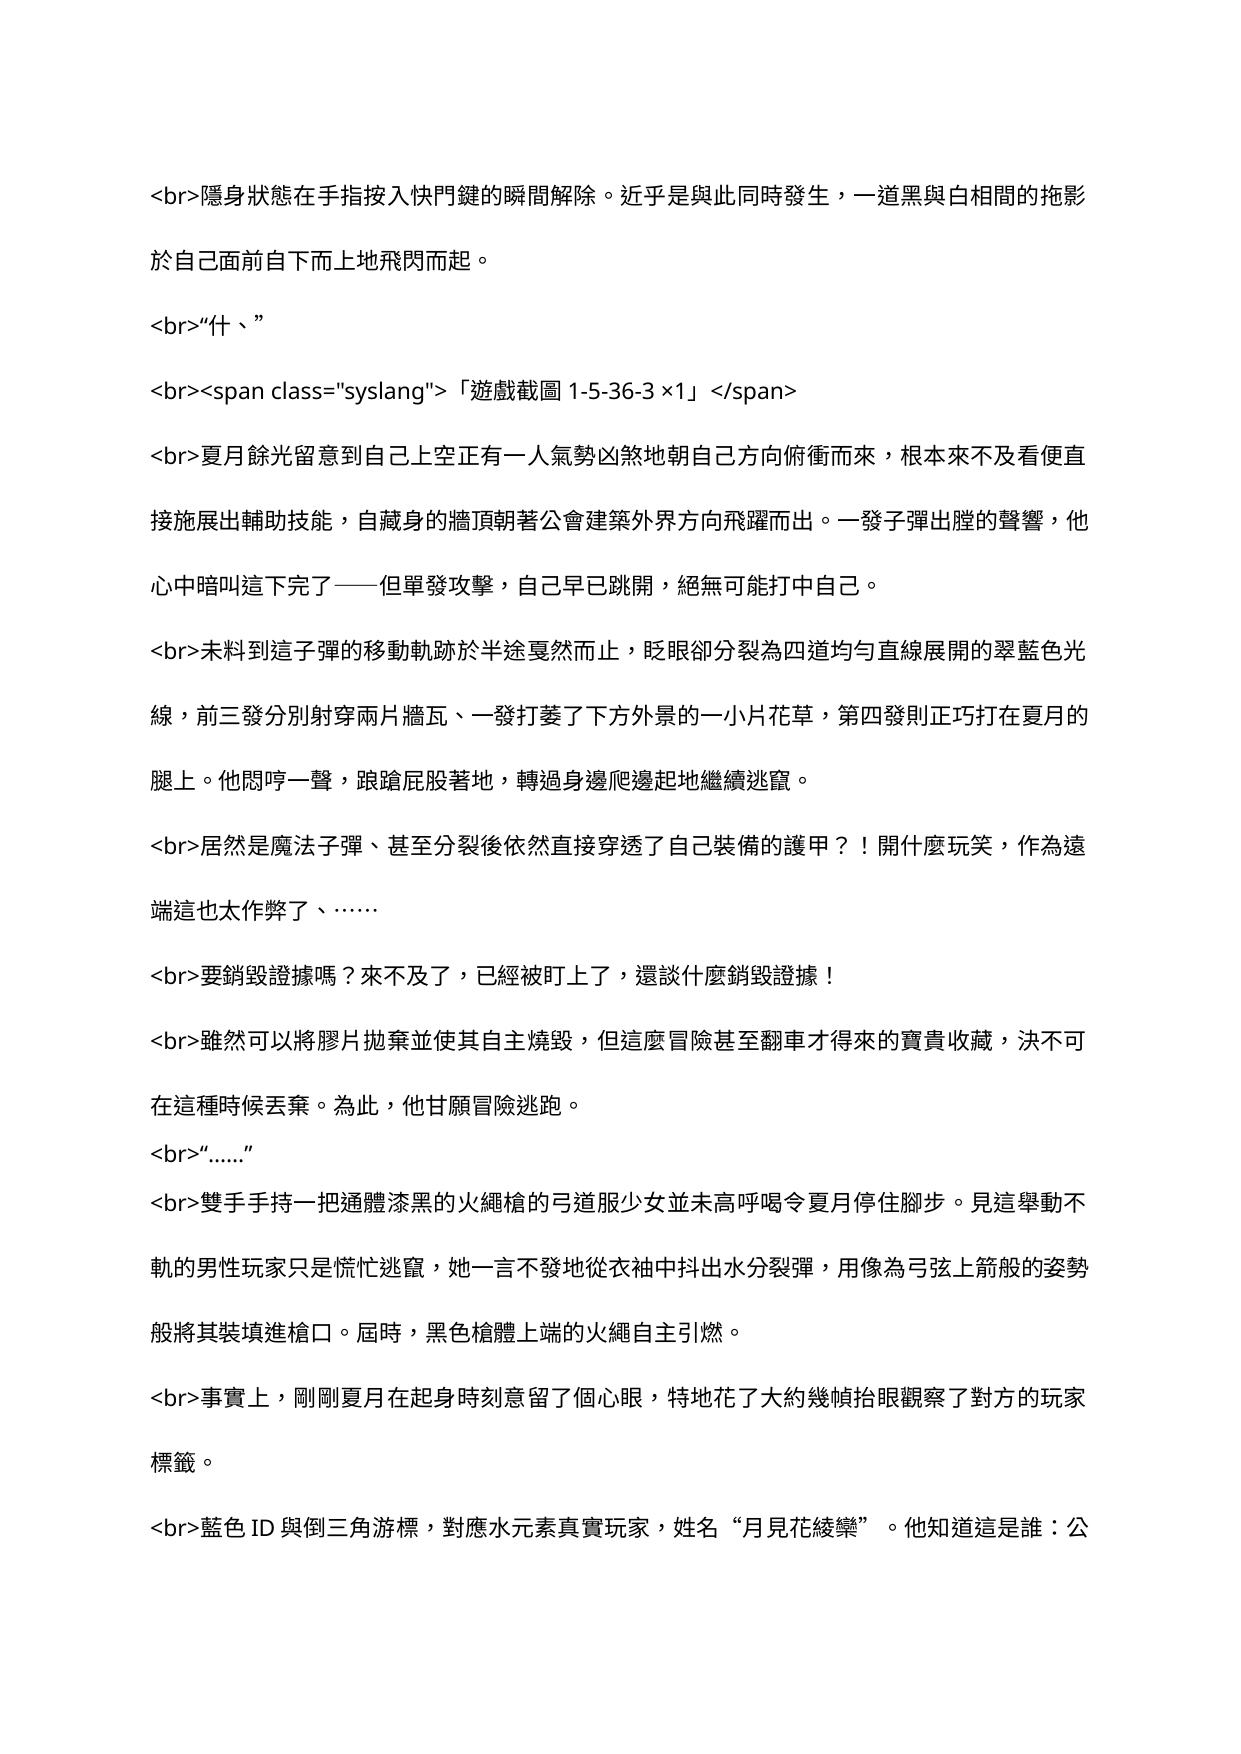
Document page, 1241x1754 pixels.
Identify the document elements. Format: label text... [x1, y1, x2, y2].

text <br>夏月餘光留意到自己上空正有一人氣勢凶煞地朝自己方向俯衝而來，根本來不及看便直接施展出輔助技能，自藏身的牆頂朝著公會建築外界方向飛躍而出。一發子彈出膛的聲響，他心中暗叫這下完了——但單發攻擊，自己早已跳開，絕無可能打中自己。 [150, 422, 1090, 617]
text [150, 1494, 1090, 1559]
text <br>隱身狀態在手指按入快門鍵的瞬間解除。近乎是與此同時發生，一道黑與白相間的拖影於自己面前自下而上地飛閃而起。 [150, 162, 1090, 292]
text <br>“什、” [150, 292, 1090, 357]
text <br>居然是魔法子彈、甚至分裂後依然直接穿透了自己裝備的護甲？！開什麼玩笑，作為遠端這也太作弊了、…… [150, 812, 1090, 942]
text <br>“……” [150, 1137, 1090, 1169]
text <br>雖然可以將膠片拋棄並使其自主燒毀，但這麼冒險甚至翻車才得來的寶貴收藏，決不可在這種時候丟棄。為此，他甘願冒險逃跑。 [150, 1007, 1090, 1137]
text <br>要銷毀證據嗎？來不及了，已經被盯上了，還談什麼銷毀證據！ [150, 942, 1090, 1007]
text <br><span class="syslang">「遊戲截圖 1-5-36-3 ×1」</span> [150, 357, 1090, 422]
text <br>事實上，剛剛夏月在起身時刻意留了個心眼，特地花了大約幾幀抬眼觀察了對方的玩家標籤。 [150, 1364, 1090, 1494]
text <br>雙手手持一把通體漆黑的火繩槍的弓道服少女並未高呼喝令夏月停住腳步。見這舉動不軌的男性玩家只是慌忙逃竄，她一言不發地從衣袖中抖出水分裂彈，用像為弓弦上箭般的姿勢般將其裝填進槍口。屆時，黑色槍體上端的火繩自主引燃。 [150, 1169, 1090, 1364]
text <br>未料到這子彈的移動軌跡於半途戛然而止，眨眼卻分裂為四道均勻直線展開的翠藍色光線，前三發分別射穿兩片牆瓦、一發打萎了下方外景的一小片花草，第四發則正巧打在夏月的腿上。他悶哼一聲，踉蹌屁股著地，轉過身邊爬邊起地繼續逃竄。 [150, 617, 1090, 812]
